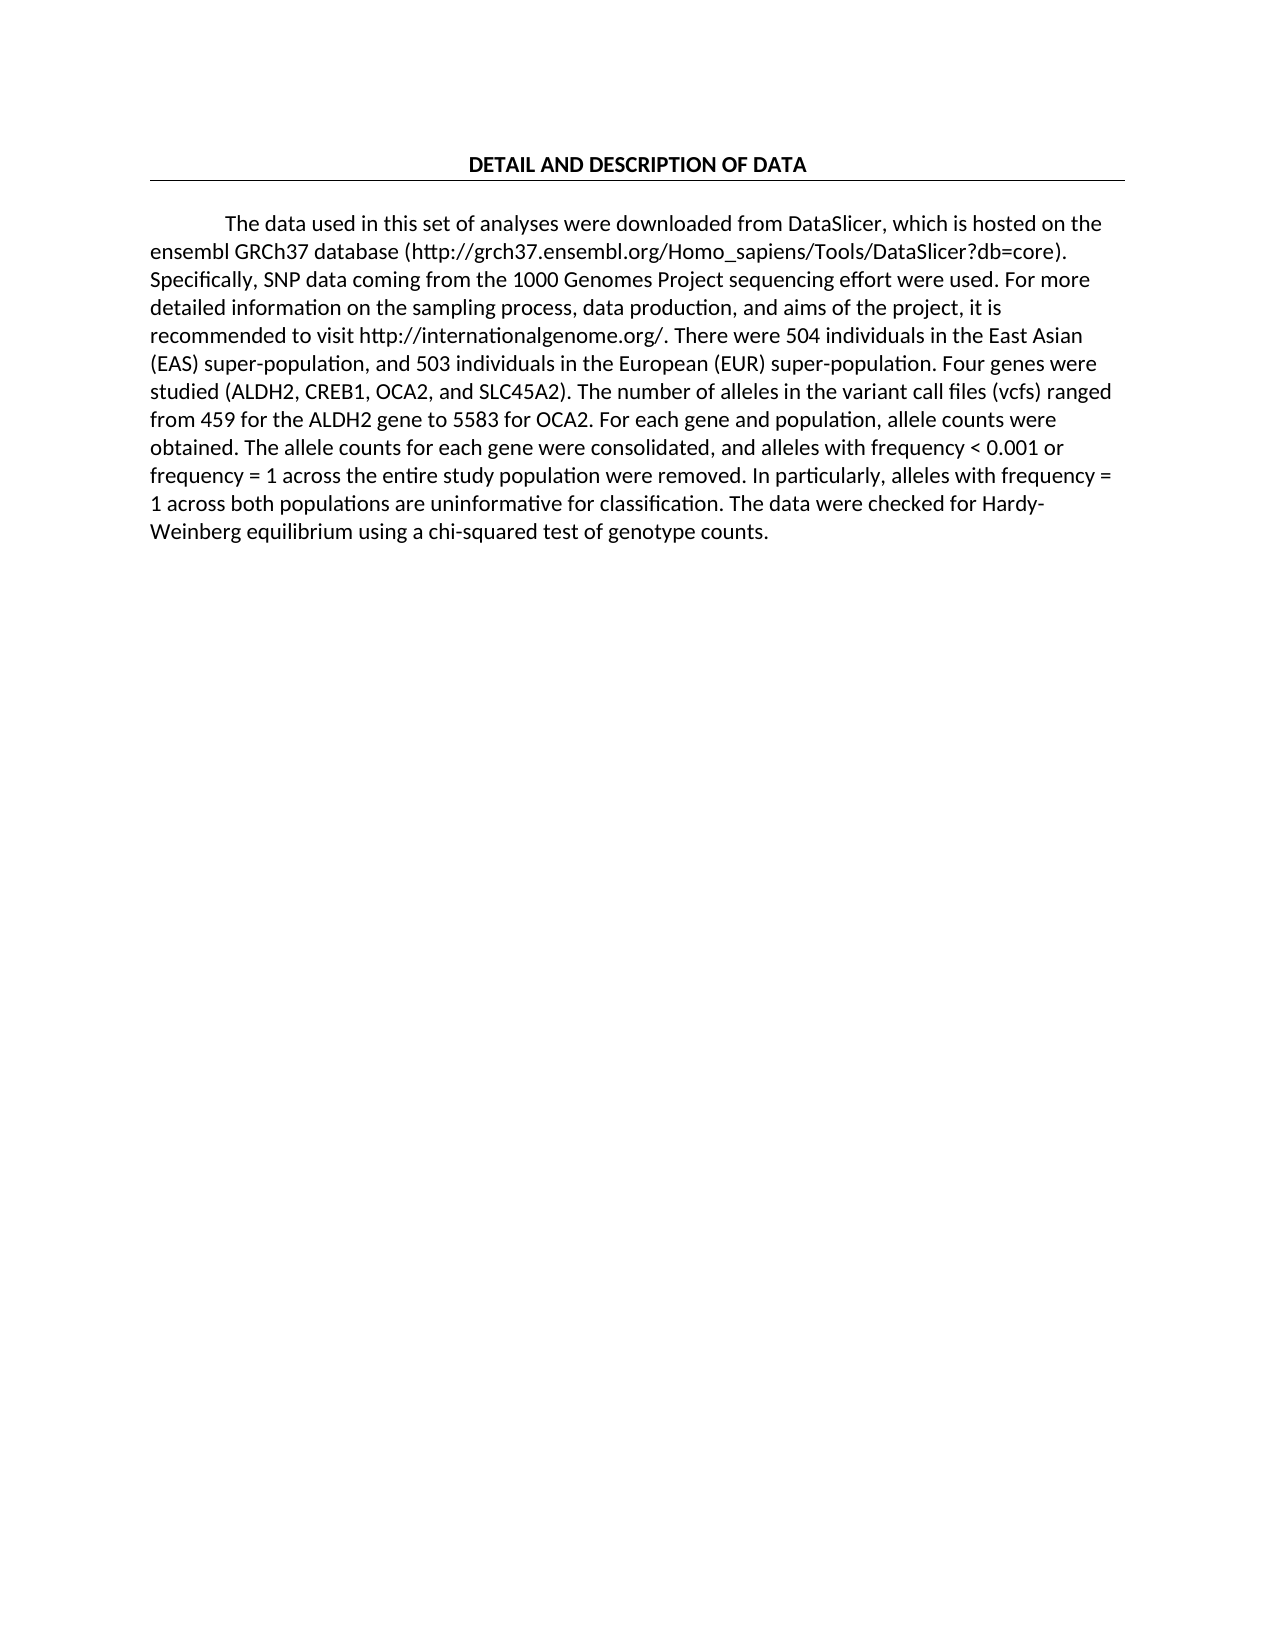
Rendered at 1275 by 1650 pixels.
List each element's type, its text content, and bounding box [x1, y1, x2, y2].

text DETAIL AND DESCRIPTION OF DATA [150, 150, 1125, 180]
text The data used in this set of analyses were downloaded from DataSlicer, which is hosted on the ensembl GRCh37 database (http://grch37.ensembl.org/Homo_sapiens/Tools/DataSlicer?db=core). Specifically, SNP data coming from the 1000 Genomes Project sequencing effort were used. For more detailed information on the sampling process, data production, and aims of the project, it is recommended to visit http://internationalgenome.org/. There were 504 individuals in the East Asian (EAS) super-population, and 503 individuals in the European (EUR) super-population. Four genes were studied (ALDH2, CREB1, OCA2, and SLC45A2). The number of alleles in the variant call files (vcfs) ranged from 459 for the ALDH2 gene to 5583 for OCA2. For each gene and population, allele counts were obtained. The allele counts for each gene were consolidated, and alleles with frequency < 0.001 or frequency = 1 across the entire study population were removed. In particularly, alleles with frequency = 1 across both populations are uninformative for classification. The data were checked for Hardy-Weinberg equilibrium using a chi-squared test of genotype counts. [150, 209, 1125, 545]
